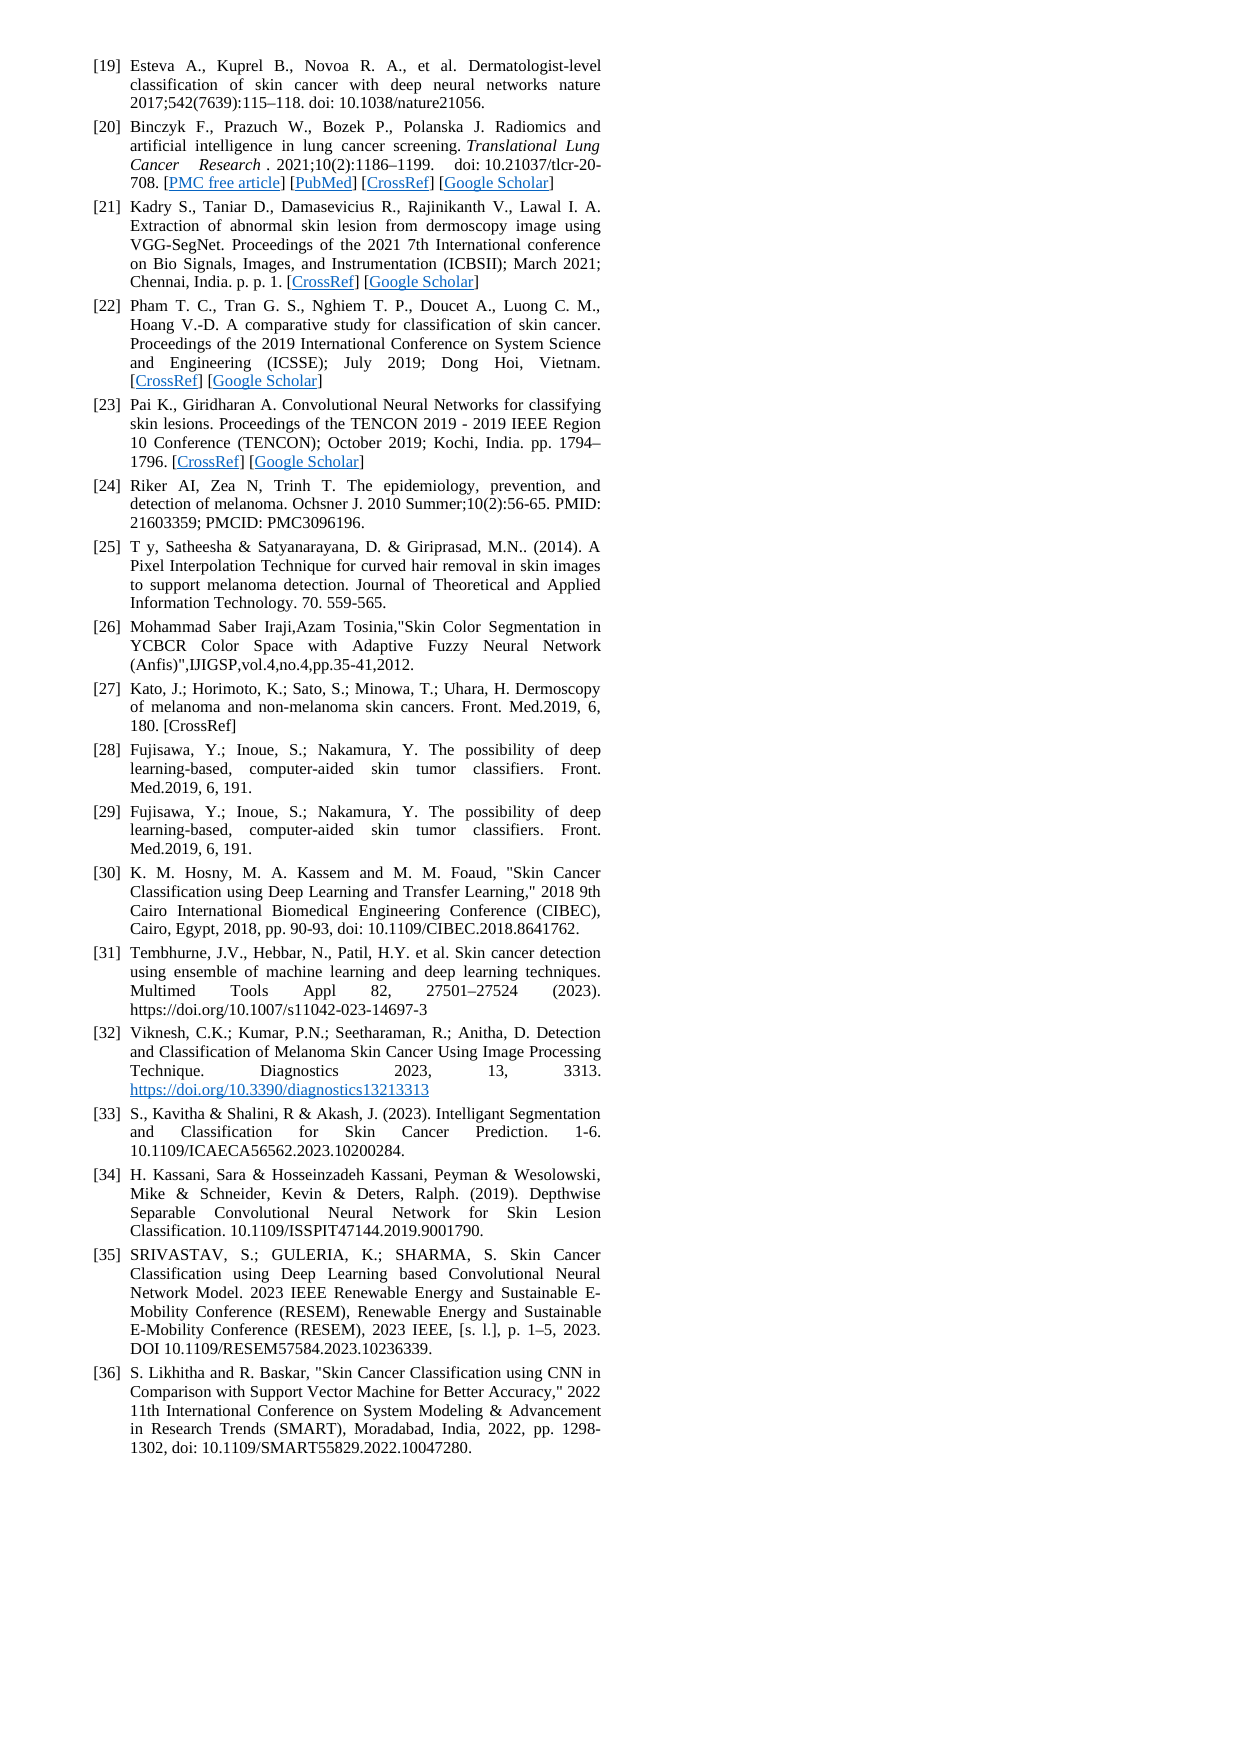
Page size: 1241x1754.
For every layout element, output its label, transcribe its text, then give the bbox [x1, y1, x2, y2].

text Viknesh, C.K.; Kumar, P.N.; Seetharaman, R.; Anitha, D. Detection and Classification of Melanoma Skin Cancer Using Image Processing Technique. Diagnostics 2023, 13, 3313. https://doi.org/10.3390/diagnostics13213313 [93, 1024, 601, 1099]
text Kadry S., Taniar D., Damasevicius R., Rajinikanth V., Lawal I. A. Extraction of abnormal skin lesion from dermoscopy image using VGG-SegNet. Proceedings of the 2021 7th International conference on Bio Signals, Images, and Instrumentation (ICBSII); March 2021; Chennai, India. p. p. 1. [CrossRef] [Google Scholar] [93, 198, 601, 292]
text Fujisawa, Y.; Inoue, S.; Nakamura, Y. The possibility of deep learning-based, computer-aided skin tumor classifiers. Front. Med.2019, 6, 191. [93, 802, 601, 858]
text Esteva A., Kuprel B., Novoa R. A., et al. Dermatologist-level classification of skin cancer with deep neural networks nature 2017;542(7639):115–118. doi: 10.1038/nature21056. [93, 56, 601, 112]
text Binczyk F., Prazuch W., Bozek P., Polanska J. Radiomics and artificial intelligence in lung cancer screening. Translational Lung Cancer Research . 2021;10(2):1186–1199. doi: 10.21037/tlcr-20-708. [PMC free article] [PubMed] [CrossRef] [Google Scholar] [93, 118, 601, 193]
text T y, Satheesha & Satyanarayana, D. & Giriprasad, M.N.. (2014). A Pixel Interpolation Technique for curved hair removal in skin images to support melanoma detection. Journal of Theoretical and Applied Information Technology. 70. 559-565. [93, 537, 601, 612]
text Pai K., Giridharan A. Convolutional Neural Networks for classifying skin lesions. Proceedings of the TENCON 2019 - 2019 IEEE Region 10 Conference (TENCON); October 2019; Kochi, India. pp. 1794–1796. [CrossRef] [Google Scholar] [93, 396, 601, 471]
text Mohammad Saber Iraji,Azam Tosinia,"Skin Color Segmentation in YCBCR Color Space with Adaptive Fuzzy Neural Network (Anfis)",IJIGSP,vol.4,no.4,pp.35-41,2012. [93, 618, 601, 674]
text Fujisawa, Y.; Inoue, S.; Nakamura, Y. The possibility of deep learning-based, computer-aided skin tumor classifiers. Front. Med.2019, 6, 191. [93, 741, 601, 797]
text Tembhurne, J.V., Hebbar, N., Patil, H.Y. et al. Skin cancer detection using ensemble of machine learning and deep learning techniques. Multimed Tools Appl 82, 27501–27524 (2023). https://doi.org/10.1007/s11042-023-14697-3 [93, 944, 601, 1019]
text S., Kavitha & Shalini, R & Akash, J. (2023). Intelligant Segmentation and Classification for Skin Cancer Prediction. 1-6. 10.1109/ICAECA56562.2023.10200284. [93, 1104, 601, 1160]
text Kato, J.; Horimoto, K.; Sato, S.; Minowa, T.; Uhara, H. Dermoscopy of melanoma and non-melanoma skin cancers. Front. Med.2019, 6, 180. [CrossRef] [93, 679, 601, 735]
text SRIVASTAV, S.; GULERIA, K.; SHARMA, S. Skin Cancer Classification using Deep Learning based Convolutional Neural Network Model. 2023 IEEE Renewable Energy and Sustainable E-Mobility Conference (RESEM), Renewable Energy and Sustainable E-Mobility Conference (RESEM), 2023 IEEE, [s. l.], p. 1–5, 2023. DOI 10.1109/RESEM57584.2023.10236339. [93, 1246, 601, 1358]
text H. Kassani, Sara & Hosseinzadeh Kassani, Peyman & Wesolowski, Mike & Schneider, Kevin & Deters, Ralph. (2019). Depthwise Separable Convolutional Neural Network for Skin Lesion Classification. 10.1109/ISSPIT47144.2019.9001790. [93, 1166, 601, 1241]
text K. M. Hosny, M. A. Kassem and M. M. Foaud, "Skin Cancer Classification using Deep Learning and Transfer Learning," 2018 9th Cairo International Biomedical Engineering Conference (CIBEC), Cairo, Egypt, 2018, pp. 90-93, doi: 10.1109/CIBEC.2018.8641762. [93, 863, 601, 938]
text S. Likhitha and R. Baskar, "Skin Cancer Classification using CNN in Comparison with Support Vector Machine for Better Accuracy," 2022 11th International Conference on System Modeling & Advancement in Research Trends (SMART), Moradabad, India, 2022, pp. 1298-1302, doi: 10.1109/SMART55829.2022.10047280. [93, 1363, 601, 1457]
text Riker AI, Zea N, Trinh T. The epidemiology, prevention, and detection of melanoma. Ochsner J. 2010 Summer;10(2):56-65. PMID: 21603359; PMCID: PMC3096196. [93, 476, 601, 532]
text Pham T. C., Tran G. S., Nghiem T. P., Doucet A., Luong C. M., Hoang V.-D. A comparative study for classification of skin cancer. Proceedings of the 2019 International Conference on System Science and Engineering (ICSSE); July 2019; Dong Hoi, Vietnam. [CrossRef] [Google Scholar] [93, 297, 601, 391]
